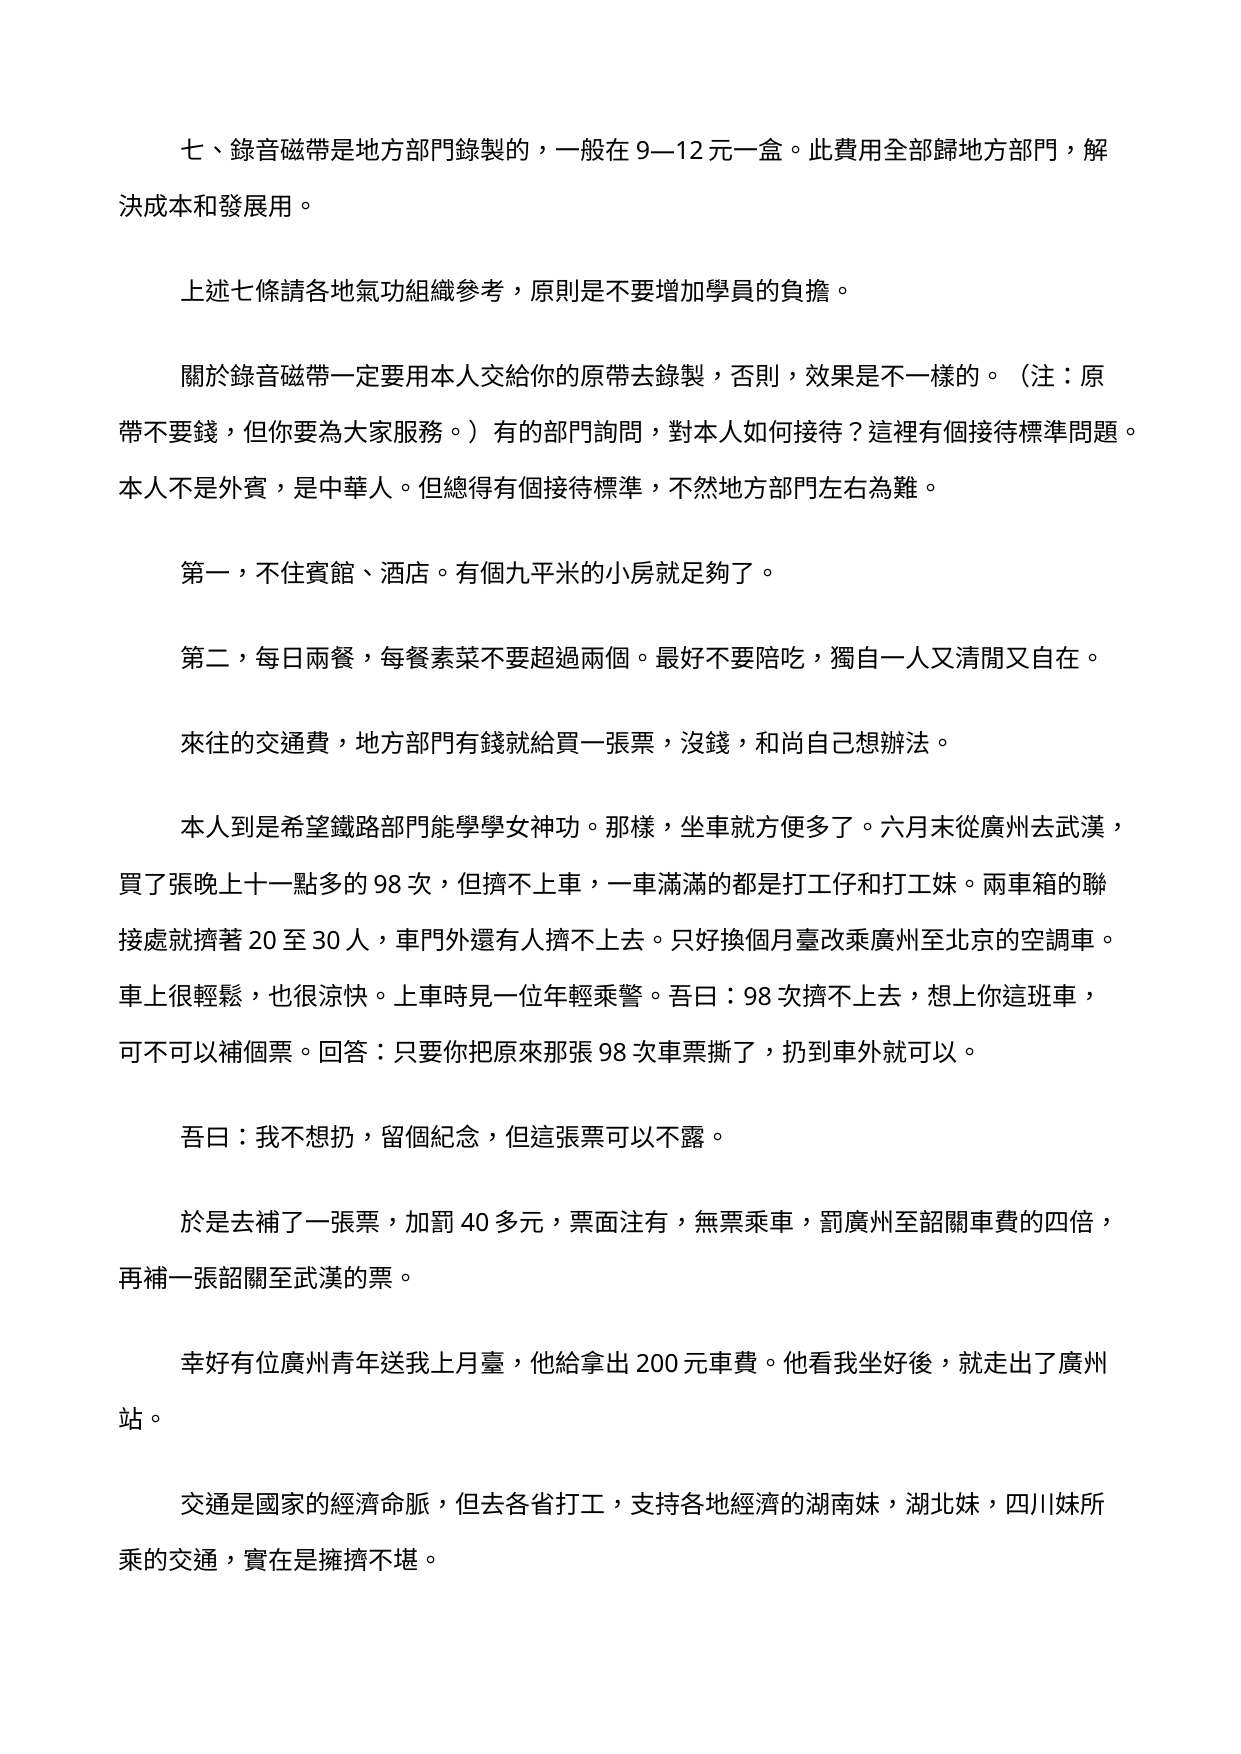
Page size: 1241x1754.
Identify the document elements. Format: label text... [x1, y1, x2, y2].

text 第一，不住賓館、酒店。有個九平米的小房就足夠了。 [118, 553, 1118, 590]
text 第二，每日兩餐，每餐素菜不要超過兩個。最好不要陪吃，獨自一人又清閒又自在。 [118, 638, 1118, 675]
text 交通是國家的經濟命脈，但去各省打工，支持各地經濟的湖南妹，湖北妹，四川妹所乘的交通，實在是擁擠不堪。 [118, 1484, 1118, 1578]
text 幸好有位廣州青年送我上月臺，他給拿出200元車費。他看我坐好後，就走出了廣州站。 [118, 1343, 1118, 1437]
text 關於錄音磁帶一定要用本人交給你的原帶去錄製，否則，效果是不一樣的。（注：原帶不要錢，但你要為大家服務。）有的部門詢問，對本人如何接待？這裡有個接待標準問題。本人不是外賓，是中華人。但總得有個接待標準，不然地方部門左右為難。 [118, 356, 1118, 506]
text 吾曰：我不想扔，留個紀念，但這張票可以不露。 [118, 1117, 1118, 1154]
text 上述七條請各地氣功組織參考，原則是不要增加學員的負擔。 [118, 271, 1118, 308]
text 於是去補了一張票，加罰40多元，票面注有，無票乘車，罰廣州至韶關車費的四倍，再補一張韶關至武漢的票。 [118, 1202, 1118, 1296]
text 本人到是希望鐵路部門能學學女神功。那樣，坐車就方便多了。六月末從廣州去武漢，買了張晚上十一點多的98次，但擠不上車，一車滿滿的都是打工仔和打工妹。兩車箱的聯接處就擠著20至30人，車門外還有人擠不上去。只好換個月臺改乘廣州至北京的空調車。車上很輕鬆，也很涼快。上車時見一位年輕乘警。吾曰：98次擠不上去，想上你這班車，可不可以補個票。回答：只要你把原來那張98次車票撕了，扔到車外就可以。 [118, 807, 1118, 1070]
text 來往的交通費，地方部門有錢就給買一張票，沒錢，和尚自己想辦法。 [118, 722, 1118, 760]
text 七、錄音磁帶是地方部門錄製的，一般在9—12元一盒。此費用全部歸地方部門，解決成本和發展用。 [118, 130, 1118, 223]
